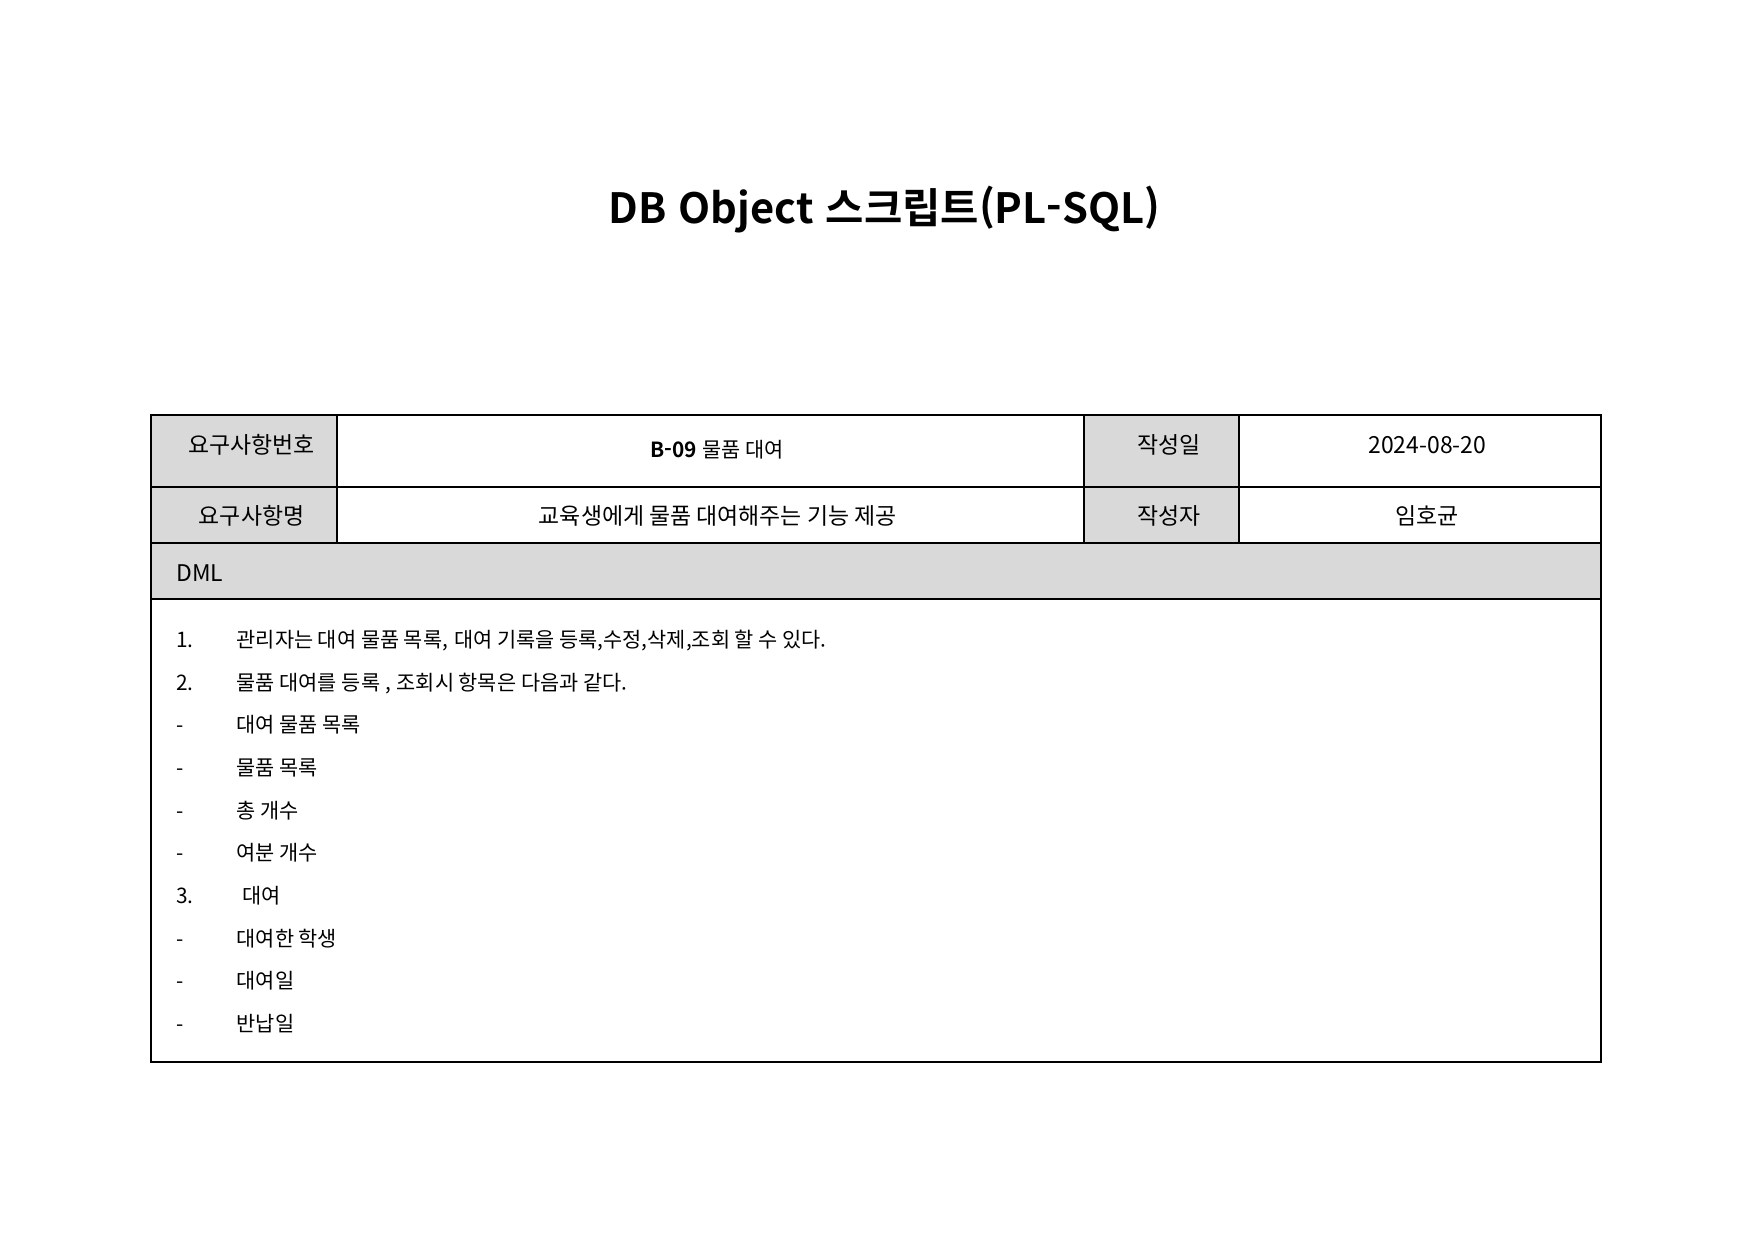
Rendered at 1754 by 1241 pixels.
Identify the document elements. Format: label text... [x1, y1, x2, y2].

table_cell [152, 600, 1600, 1061]
table_cell 임호균 [1240, 488, 1600, 542]
text DB Object 스크립트(PL-SQL) [165, 175, 1604, 235]
table_header B-09 물품 대여 [338, 416, 1083, 486]
table_header 요구사항번호 [152, 416, 336, 486]
table_cell DML [152, 544, 1600, 598]
table_cell 작성자 [1085, 488, 1238, 542]
table_cell 교육생에게 물품 대여해주는 기능 제공 [338, 488, 1083, 542]
table_cell 요구사항명 [152, 488, 336, 542]
table_header 작성일 [1085, 416, 1238, 486]
table_header 2024-08-20 [1240, 416, 1600, 486]
